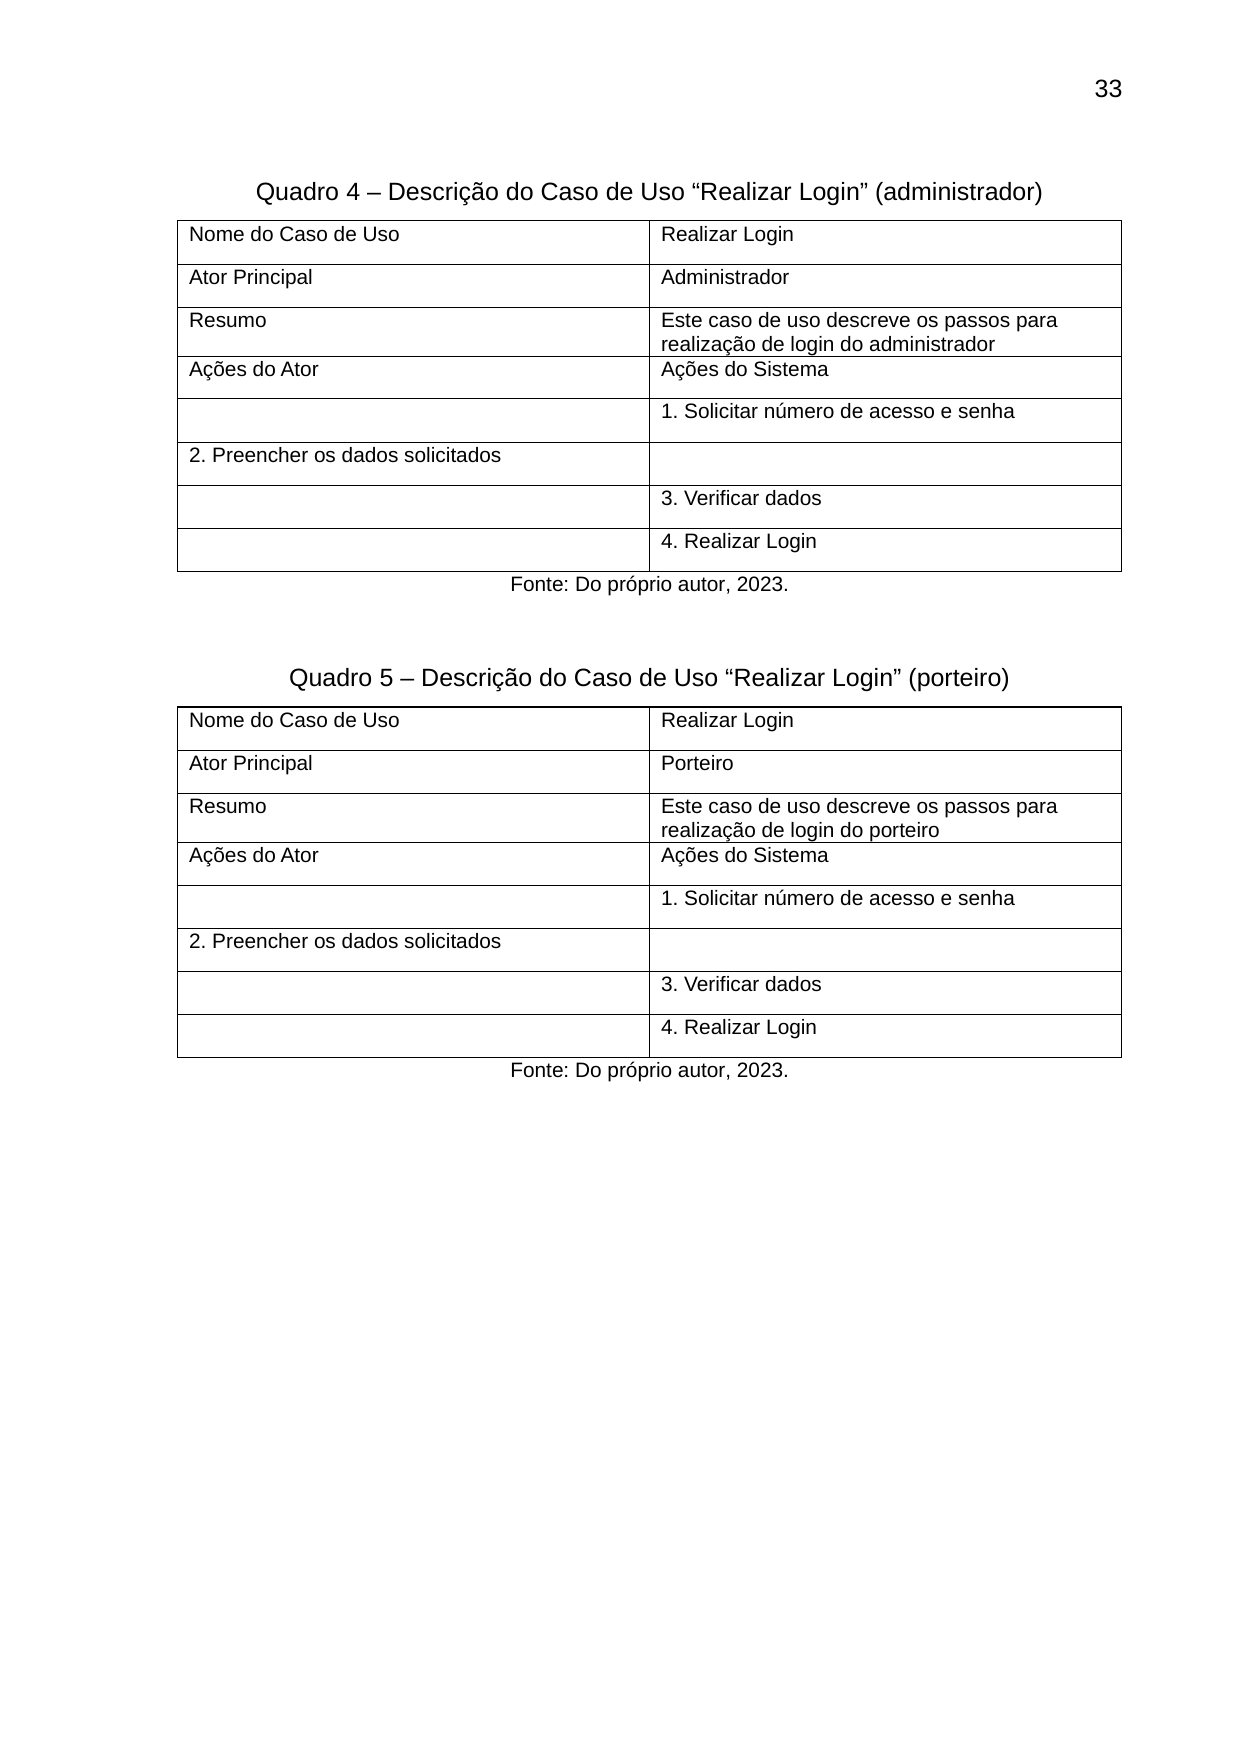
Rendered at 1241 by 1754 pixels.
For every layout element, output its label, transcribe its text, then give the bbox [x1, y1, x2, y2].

table_cell Ações do Ator [178, 357, 649, 398]
table_cell 3. Verificar dados [650, 972, 1121, 1014]
table_cell [178, 886, 649, 928]
table_cell Ações do Sistema [650, 843, 1121, 884]
table_cell Este caso de uso descreve os passos para realização de login do administrador [650, 308, 1121, 356]
table_cell Este caso de uso descreve os passos para realização de login do porteiro [650, 794, 1121, 842]
text Fonte: Do próprio autor, 2023. [177, 572, 1122, 596]
table_cell 4. Realizar Login [650, 1015, 1121, 1057]
table_header Nome do Caso de Uso [178, 708, 649, 750]
table_cell Administrador [650, 265, 1121, 307]
table_cell 2. Preencher os dados solicitados [178, 929, 649, 971]
table_cell Ator Principal [178, 751, 649, 793]
table_header Realizar Login [650, 221, 1121, 264]
table_cell 4. Realizar Login [650, 529, 1121, 571]
table_cell Ações do Ator [178, 843, 649, 884]
table_cell Resumo [178, 308, 649, 356]
table_cell 3. Verificar dados [650, 486, 1121, 528]
table_cell 1. Solicitar número de acesso e senha [650, 886, 1121, 928]
table_cell [178, 1015, 649, 1057]
table_cell [178, 399, 649, 442]
table_cell 1. Solicitar número de acesso e senha [650, 399, 1121, 442]
table_cell Resumo [178, 794, 649, 842]
table_cell [650, 929, 1121, 971]
text Fonte: Do próprio autor, 2023. [177, 1058, 1122, 1082]
table_cell [178, 486, 649, 528]
table_cell [178, 972, 649, 1014]
table_cell Ator Principal [178, 265, 649, 307]
table_header Nome do Caso de Uso [178, 221, 649, 264]
table_cell Ações do Sistema [650, 357, 1121, 398]
table_cell [178, 529, 649, 571]
table_header Realizar Login [650, 708, 1121, 750]
table_cell [650, 443, 1121, 485]
table_cell Porteiro [650, 751, 1121, 793]
table_cell 2. Preencher os dados solicitados [178, 443, 649, 485]
